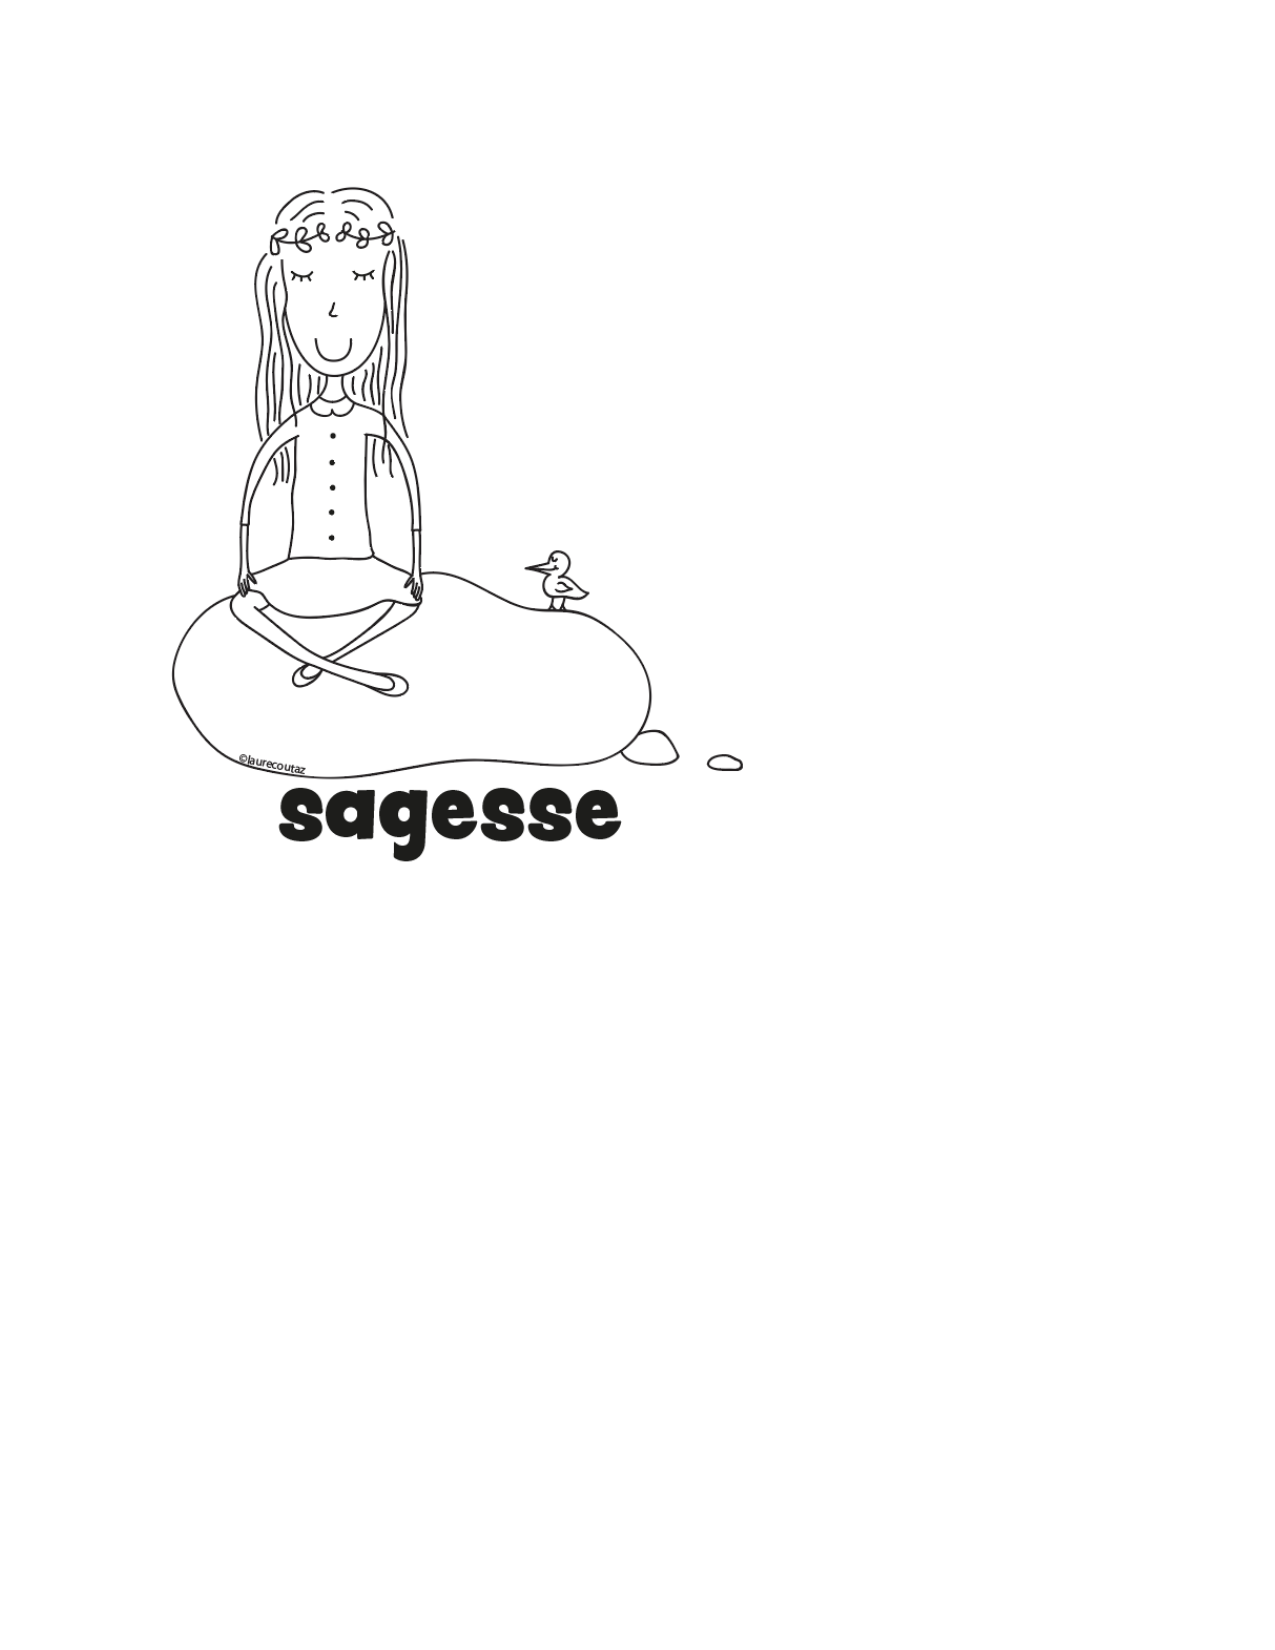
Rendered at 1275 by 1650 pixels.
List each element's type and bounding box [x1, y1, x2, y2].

picture [147, 147, 849, 895]
